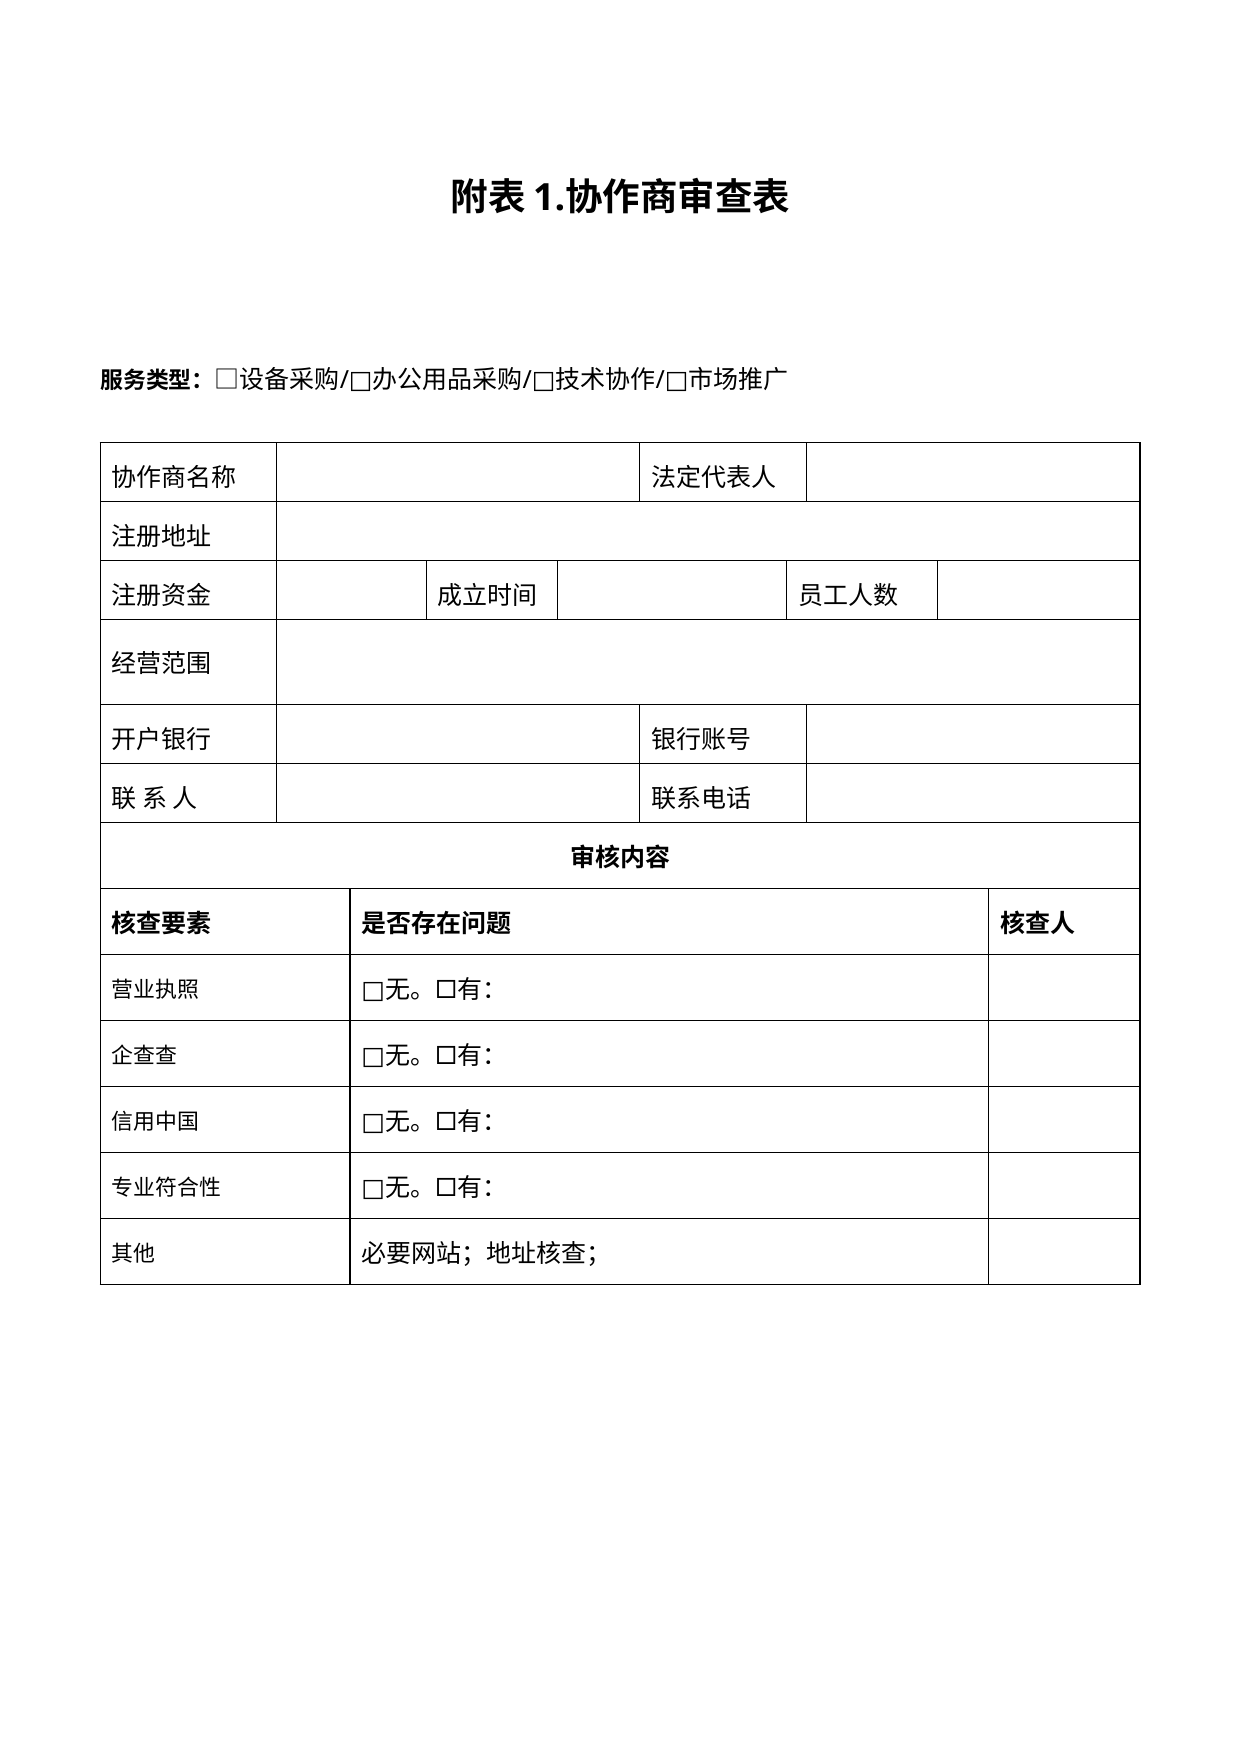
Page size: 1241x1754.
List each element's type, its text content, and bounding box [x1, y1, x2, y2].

table_cell [277, 705, 639, 763]
table_cell 是否存在问题 [351, 889, 988, 954]
table_cell □无。有： [351, 1153, 988, 1218]
table_cell [277, 561, 426, 619]
table_cell 员工人数 [787, 561, 937, 619]
table_cell [989, 1021, 1139, 1086]
list 附表1.协作商审查表 [187, 162, 1053, 227]
table_cell [277, 764, 639, 822]
table_cell 审核内容 [101, 823, 1139, 888]
table_header [807, 443, 1139, 501]
table_cell □无。有： [351, 1021, 988, 1086]
table_cell [807, 764, 1139, 822]
table_cell [989, 1219, 1139, 1284]
table_cell 必要网站；地址核查； [351, 1219, 988, 1284]
table_cell 其他 [101, 1219, 349, 1284]
table_cell □无。有： [351, 1087, 988, 1152]
table_cell 专业符合性 [101, 1153, 349, 1218]
table_cell 开户银行 [101, 705, 276, 763]
list 服务类型：□设备采购/□办公用品采购/□技术协作/□市场推广 [100, 345, 1053, 410]
table_cell [807, 705, 1139, 763]
table_cell 经营范围 [101, 620, 276, 704]
table_cell [938, 561, 1139, 619]
table_cell 联系电话 [640, 764, 806, 822]
table_header 协作商名称 [101, 443, 276, 501]
table_cell [989, 1153, 1139, 1218]
table_cell 成立时间 [427, 561, 557, 619]
table_cell 信用中国 [101, 1087, 349, 1152]
table_cell 营业执照 [101, 955, 349, 1020]
table_cell [277, 502, 1139, 560]
table_cell 注册资金 [101, 561, 276, 619]
table_cell [277, 620, 1139, 704]
table_cell 核查人 [989, 889, 1139, 954]
table_cell 联 系 人 [101, 764, 276, 822]
table_header 法定代表人 [640, 443, 806, 501]
table_cell 银行账号 [640, 705, 806, 763]
table_cell [989, 955, 1139, 1020]
table_cell □无。有： [351, 955, 988, 1020]
table_cell [989, 1087, 1139, 1152]
table_header [277, 443, 639, 501]
table_cell [558, 561, 786, 619]
table_cell 企查查 [101, 1021, 349, 1086]
table_cell 核查要素 [101, 889, 349, 954]
table_cell 注册地址 [101, 502, 276, 560]
